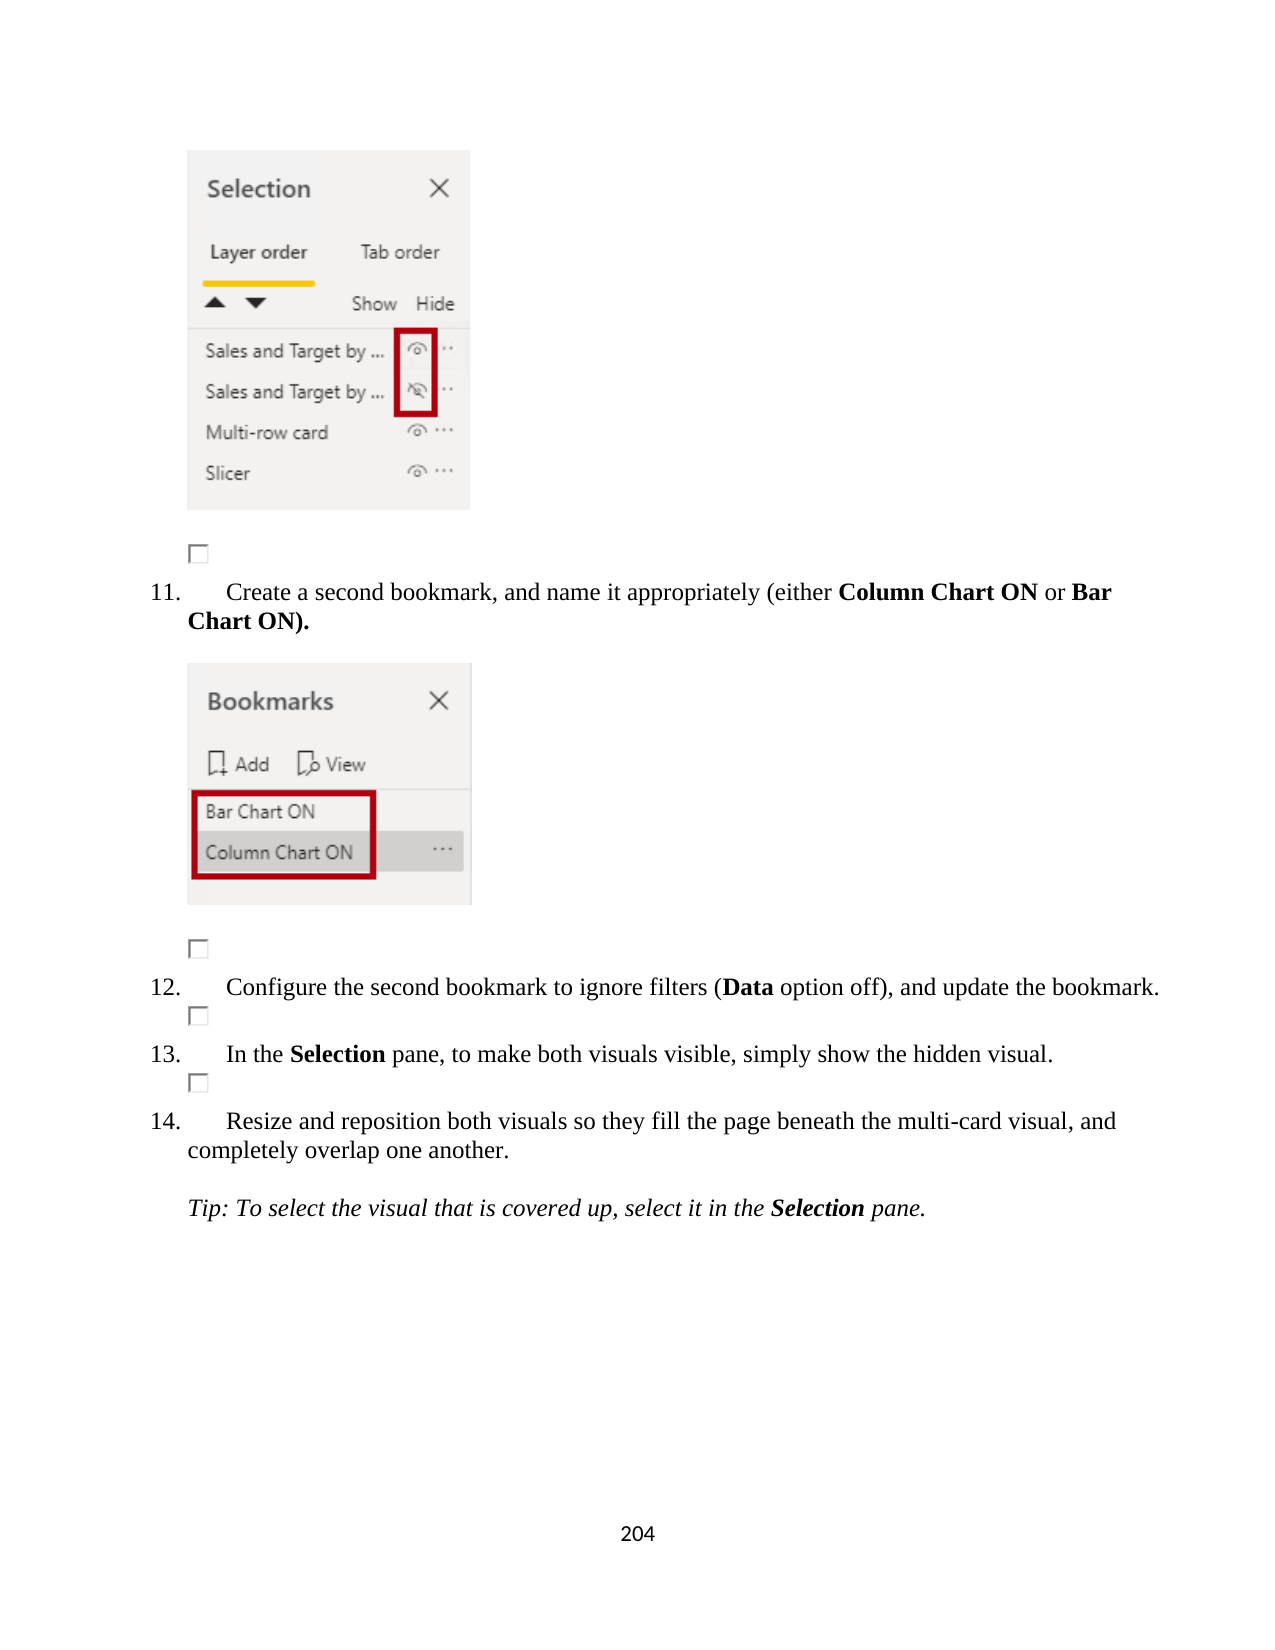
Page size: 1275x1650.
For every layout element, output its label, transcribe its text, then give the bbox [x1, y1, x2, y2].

list Resize and reposition both visuals so they fill the page beneath the multi-card visual, and completely overlap one another. [150, 1068, 1162, 1164]
list In the Selection pane, to make both visuals visible, simply show the hidden visual. [150, 1001, 1162, 1068]
list Configure the second bookmark to ignore filters (Data option off), and update the bookmark. [150, 933, 1162, 1001]
text Tip: To select the visual that is covered up, select it in the Selection pane. [187, 1193, 1162, 1222]
list Create a second bookmark, and name it appropriately (either Column Chart ON or Bar Chart ON). [150, 539, 1162, 634]
picture [187, 663, 472, 905]
picture [187, 150, 471, 510]
